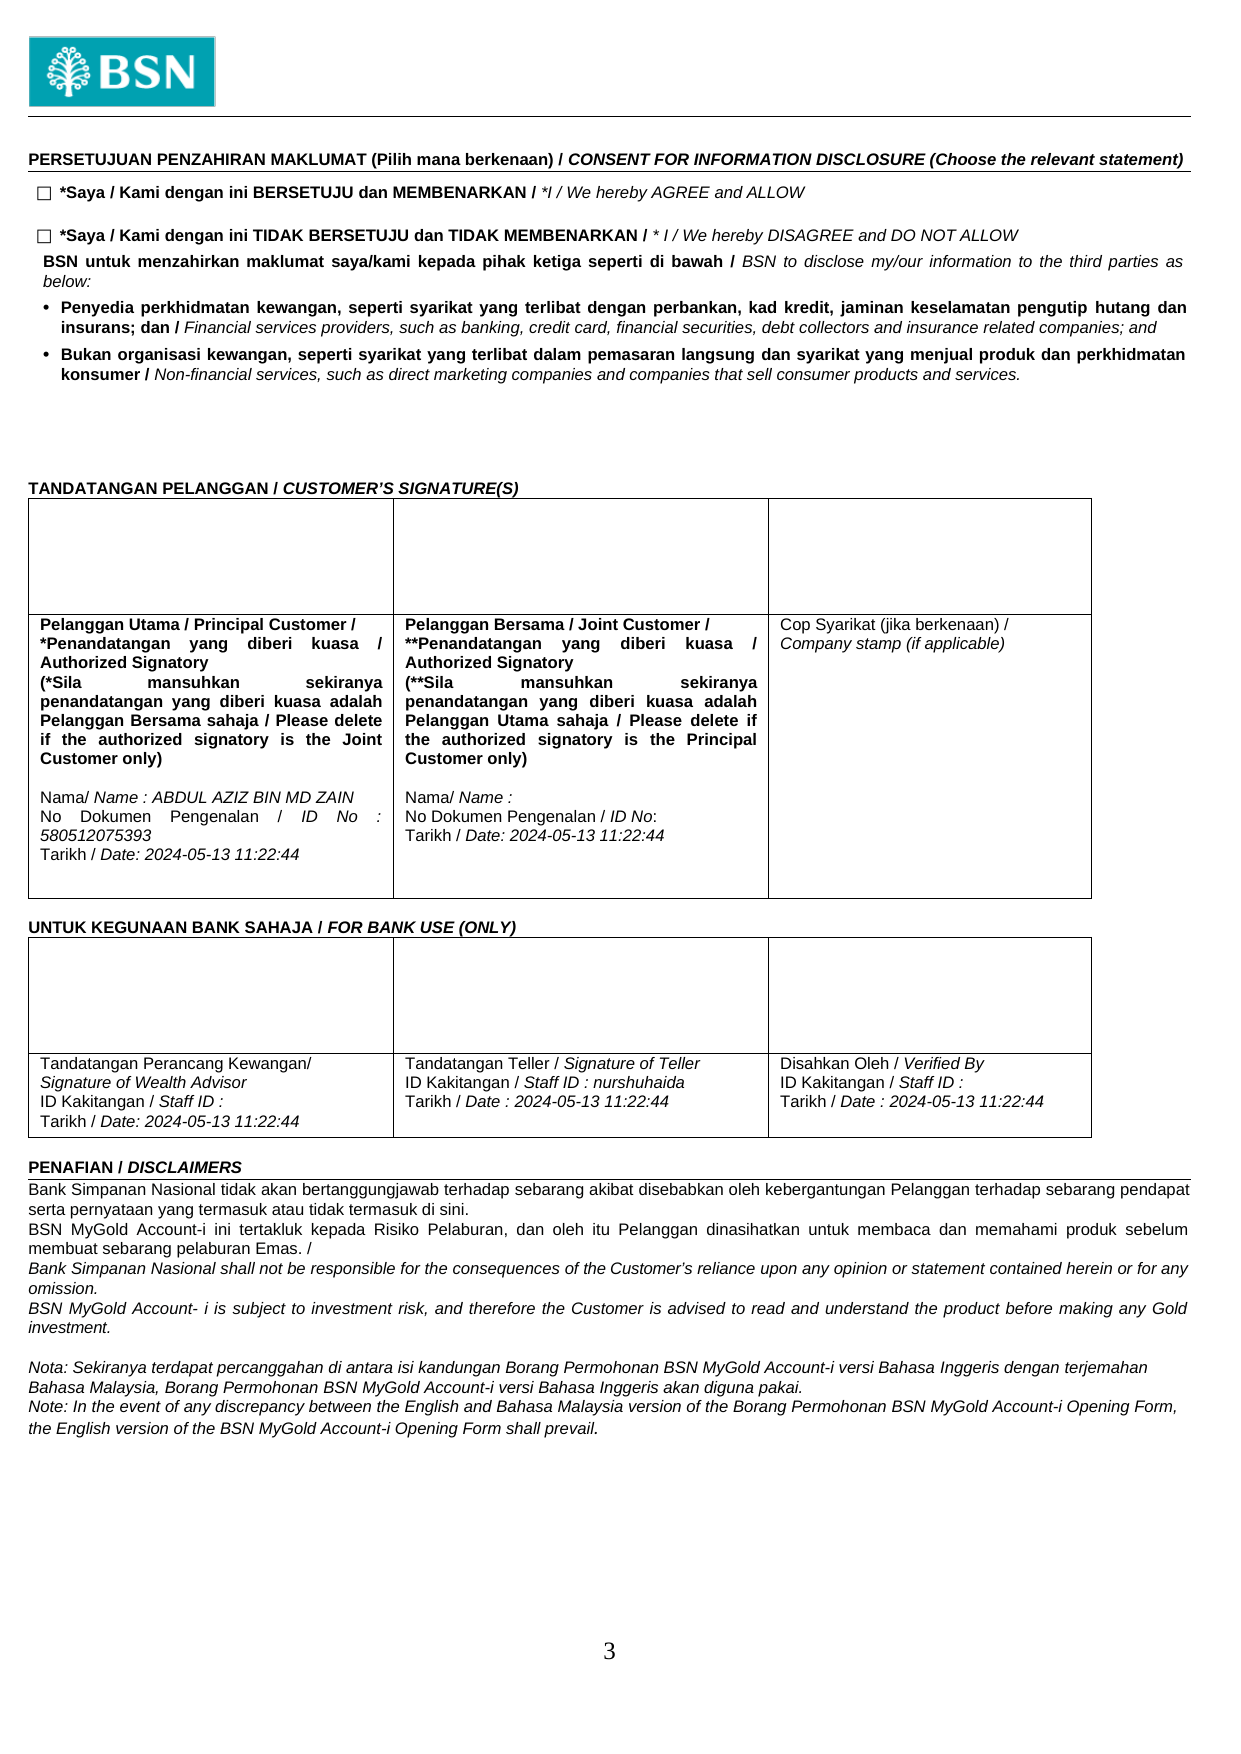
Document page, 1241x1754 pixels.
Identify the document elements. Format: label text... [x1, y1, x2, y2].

text PENAFIAN / DISCLAIMERS [28, 1157, 1191, 1179]
text TANDATANGAN PELANGGAN / CUSTOMER’S SIGNATURE(S) [28, 479, 1191, 498]
list Penyedia perkhidmatan kewangan, seperti syarikat yang terlibat dengan perbankan, kad kredit, jaminan keselamatan pengutip hutang dan insurans; dan / Financial services providers, such as banking, credit card, financial securities, debt collectors and insurance related companies; and [43, 297, 1187, 337]
table_cell Pelanggan Utama / Principal Customer / *Penandatangan yang diberi kuasa / Authorized Signatory (*Sila mansuhkan sekiranya penandatangan yang diberi kuasa adalah Pelanggan Bersama sahaja / Please delete if the authorized signatory is the Joint Customer only) Nama/ Name : ABDUL AZIZ BIN MD ZAIN No Dokumen Pengenalan / ID No : 580512075393 Tarikh / Date: 2024-05-13 11:22:44 [29, 615, 393, 897]
text Bank Simpanan Nasional tidak akan bertanggungjawab terhadap sebarang akibat disebabkan oleh kebergantungan Pelanggan terhadap sebarang pendapat serta pernyataan yang termasuk atau tidak termasuk di sini. [28, 1180, 1190, 1219]
table_header [394, 499, 768, 614]
list Bukan organisasi kewangan, seperti syarikat yang terlibat dalam pemasaran langsung dan syarikat yang menjual produk dan perkhidmatan konsumer / Non-financial services, such as direct marketing companies and companies that sell consumer products and services. [43, 344, 1187, 384]
text PERSETUJUAN PENZAHIRAN MAKLUMAT (Pilih mana berkenaan) / CONSENT FOR INFORMATION DISCLOSURE (Choose the relevant statement) [28, 150, 1191, 171]
picture [28, 30, 227, 114]
table_header [29, 499, 393, 614]
table_cell Tandatangan Perancang Kewangan/ Signature of Wealth Advisor ID Kakitangan / Staff ID : Tarikh / Date: 2024-05-13 11:22:44 [29, 1054, 393, 1137]
table_header [769, 499, 1091, 614]
text UNTUK KEGUNAAN BANK SAHAJA / FOR BANK USE (ONLY) [28, 918, 1191, 937]
table_header [769, 938, 1091, 1053]
text Bank Simpanan Nasional shall not be responsible for the consequences of the Customer’s reliance upon any opinion or statement contained herein or for any omission. [28, 1259, 1190, 1298]
list *Saya / Kami dengan ini BERSETUJU dan MEMBENARKAN / *I / We hereby AGREE and ALLOW [36, 179, 1191, 203]
list *Saya / Kami dengan ini TIDAK BERSETUJU dan TIDAK MEMBENARKAN / * I / We hereby DISAGREE and DO NOT ALLOW [36, 222, 1191, 246]
table_cell Cop Syarikat (jika berkenaan) / Company stamp (if applicable) [769, 615, 1091, 897]
text BSN MyGold Account-i ini tertakluk kepada Risiko Pelaburan, dan oleh itu Pelanggan dinasihatkan untuk membaca dan memahami produk sebelum membuat sebarang pelaburan Emas. / [28, 1219, 1190, 1258]
table_header [29, 938, 393, 1053]
table_cell Pelanggan Bersama / Joint Customer / **Penandatangan yang diberi kuasa / Authorized Signatory (**Sila mansuhkan sekiranya penandatangan yang diberi kuasa adalah Pelanggan Utama sahaja / Please delete if the authorized signatory is the Principal Customer only) Nama/ Name : No Dokumen Pengenalan / ID No: Tarikh / Date: 2024-05-13 11:22:44 [394, 615, 768, 897]
text Note: In the event of any discrepancy between the English and Bahasa Malaysia version of the Borang Permohonan BSN MyGold Account-i Opening Form, the English version of the BSN MyGold Account-i Opening Form shall prevail. [28, 1397, 1187, 1439]
table_cell Tandatangan Teller / Signature of Teller ID Kakitangan / Staff ID : nurshuhaida Tarikh / Date : 2024-05-13 11:22:44 [394, 1054, 768, 1137]
text Nota: Sekiranya terdapat percanggahan di antara isi kandungan Borang Permohonan BSN MyGold Account-i versi Bahasa Inggeris dengan terjemahan Bahasa Malaysia, Borang Permohonan BSN MyGold Account-i versi Bahasa Inggeris akan diguna pakai. [28, 1358, 1187, 1397]
table_header [394, 938, 768, 1053]
table_cell Disahkan Oleh / Verified By ID Kakitangan / Staff ID : Tarikh / Date : 2024-05-13 11:22:44 [769, 1054, 1091, 1137]
text BSN untuk menzahirkan maklumat saya/kami kepada pihak ketiga seperti di bawah / BSN to disclose my/our information to the third parties as below: [43, 252, 1187, 291]
text BSN MyGold Account- i is subject to investment risk, and therefore the Customer is advised to read and understand the product before making any Gold investment. [28, 1298, 1190, 1337]
